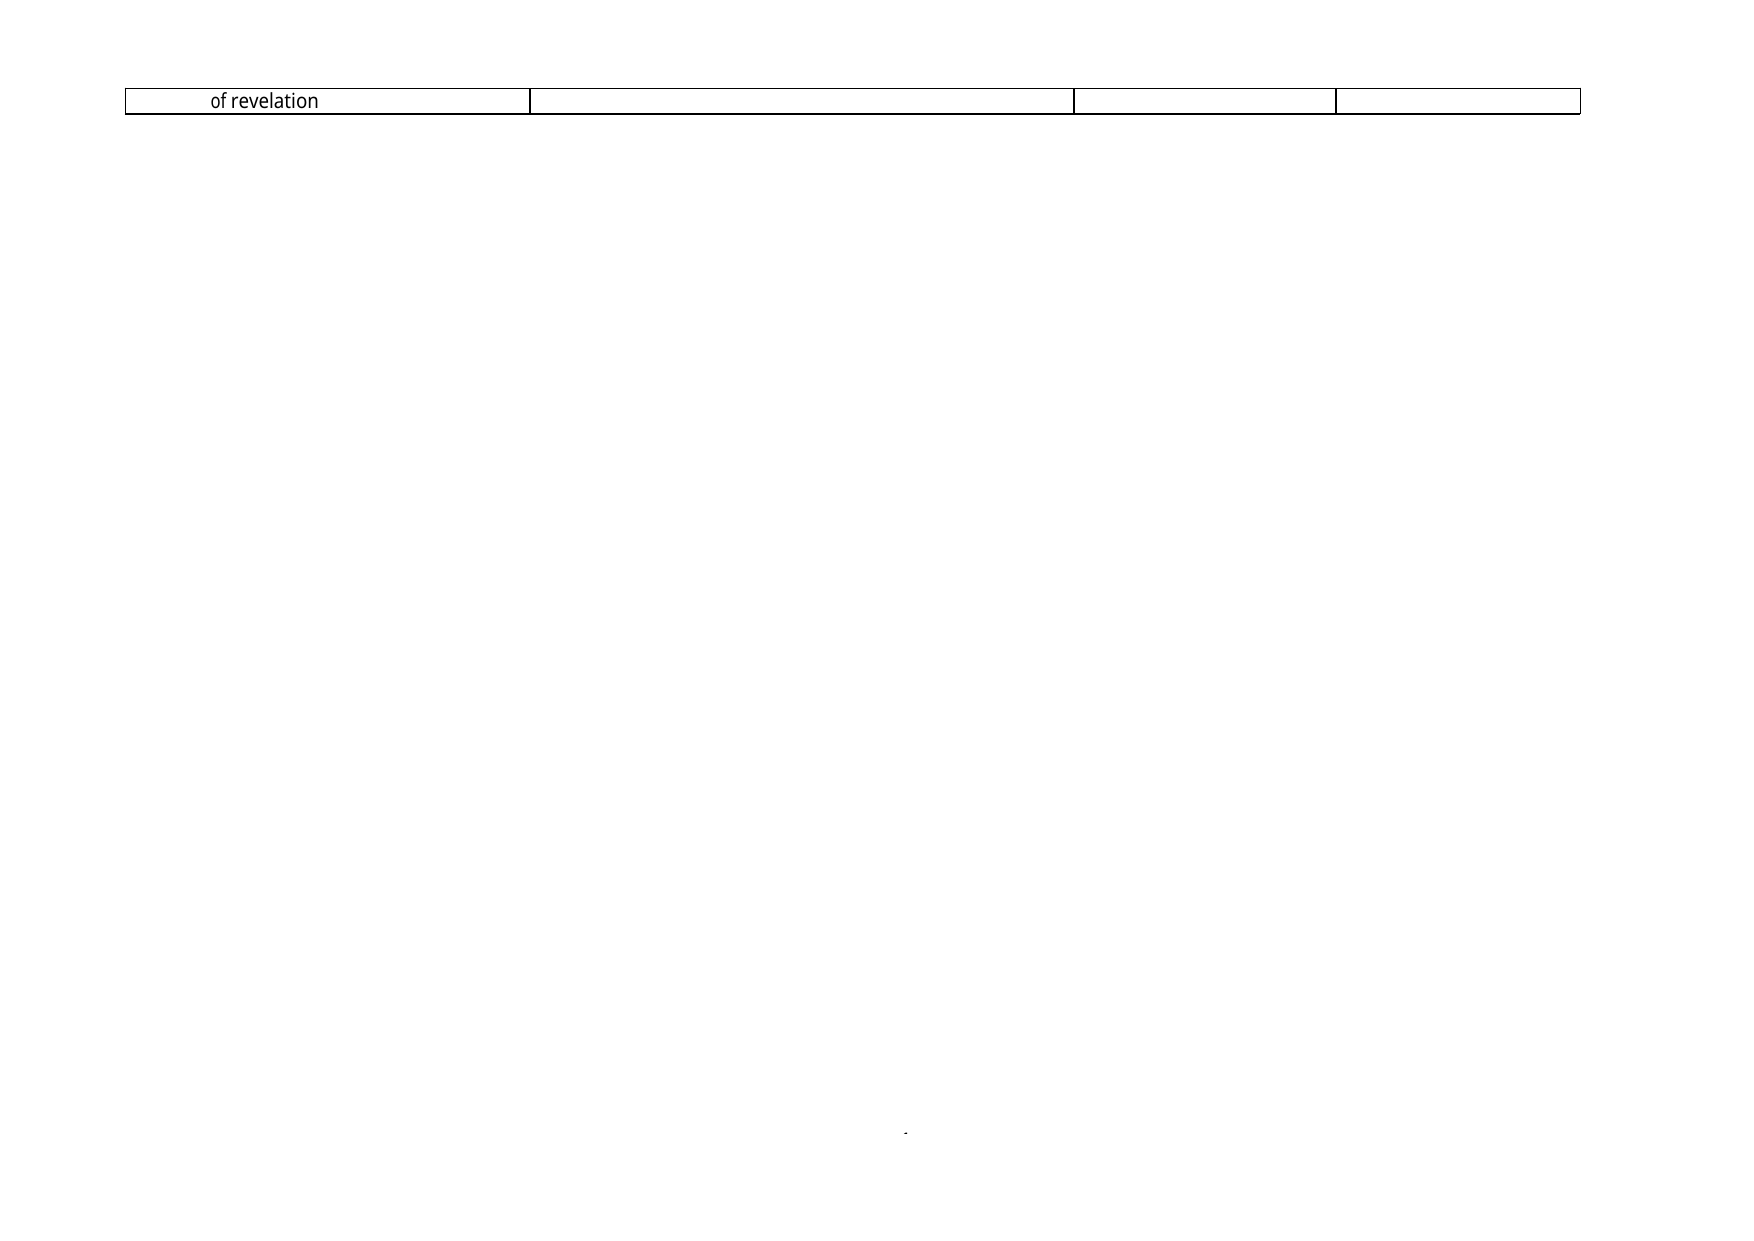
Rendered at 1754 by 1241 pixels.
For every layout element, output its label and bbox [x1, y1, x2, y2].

table_cell [1337, 89, 1580, 113]
table_cell [531, 89, 1073, 113]
table_cell [1075, 89, 1335, 113]
table_cell [126, 89, 529, 113]
